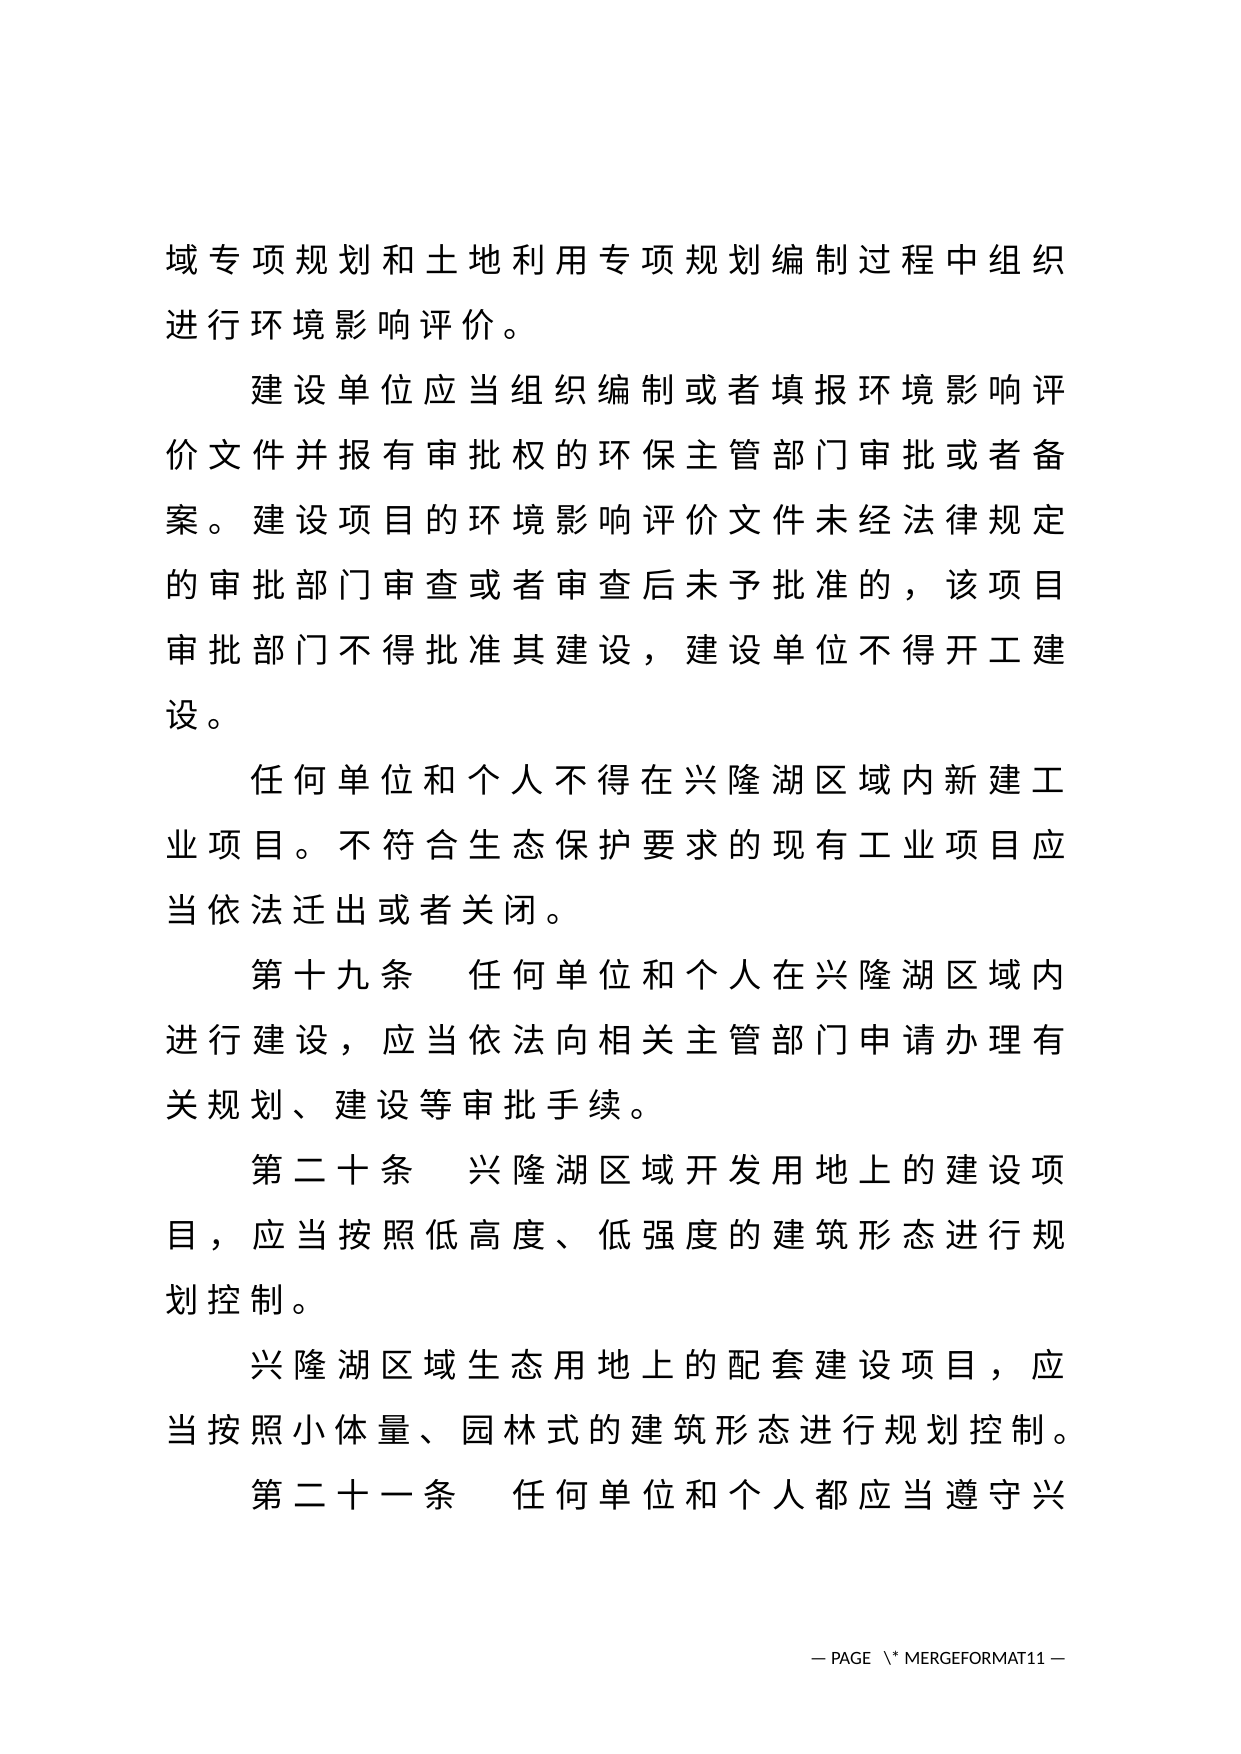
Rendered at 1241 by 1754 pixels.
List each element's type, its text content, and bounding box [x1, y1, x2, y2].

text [165, 1461, 1075, 1526]
text 第十九条 任何单位和个人在兴隆湖区域内进行建设，应当依法向相关主管部门申请办理有关规划、建设等审批手续。 [165, 941, 1075, 1136]
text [165, 226, 1075, 356]
text 任何单位和个人不得在兴隆湖区域内新建工业项目。不符合生态保护要求的现有工业项目应当依法迁出或者关闭。 [165, 746, 1075, 941]
text 建设单位应当组织编制或者填报环境影响评价文件并报有审批权的环保主管部门审批或者备案。建设项目的环境影响评价文件未经法律规定的审批部门审查或者审查后未予批准的，该项目审批部门不得批准其建设，建设单位不得开工建设。 [165, 356, 1075, 746]
text 第二十条 兴隆湖区域开发用地上的建设项目，应当按照低高度、低强度的建筑形态进行规划控制。 [165, 1136, 1075, 1331]
text 兴隆湖区域生态用地上的配套建设项目，应当按照小体量、园林式的建筑形态进行规划控制。 [165, 1331, 1075, 1461]
